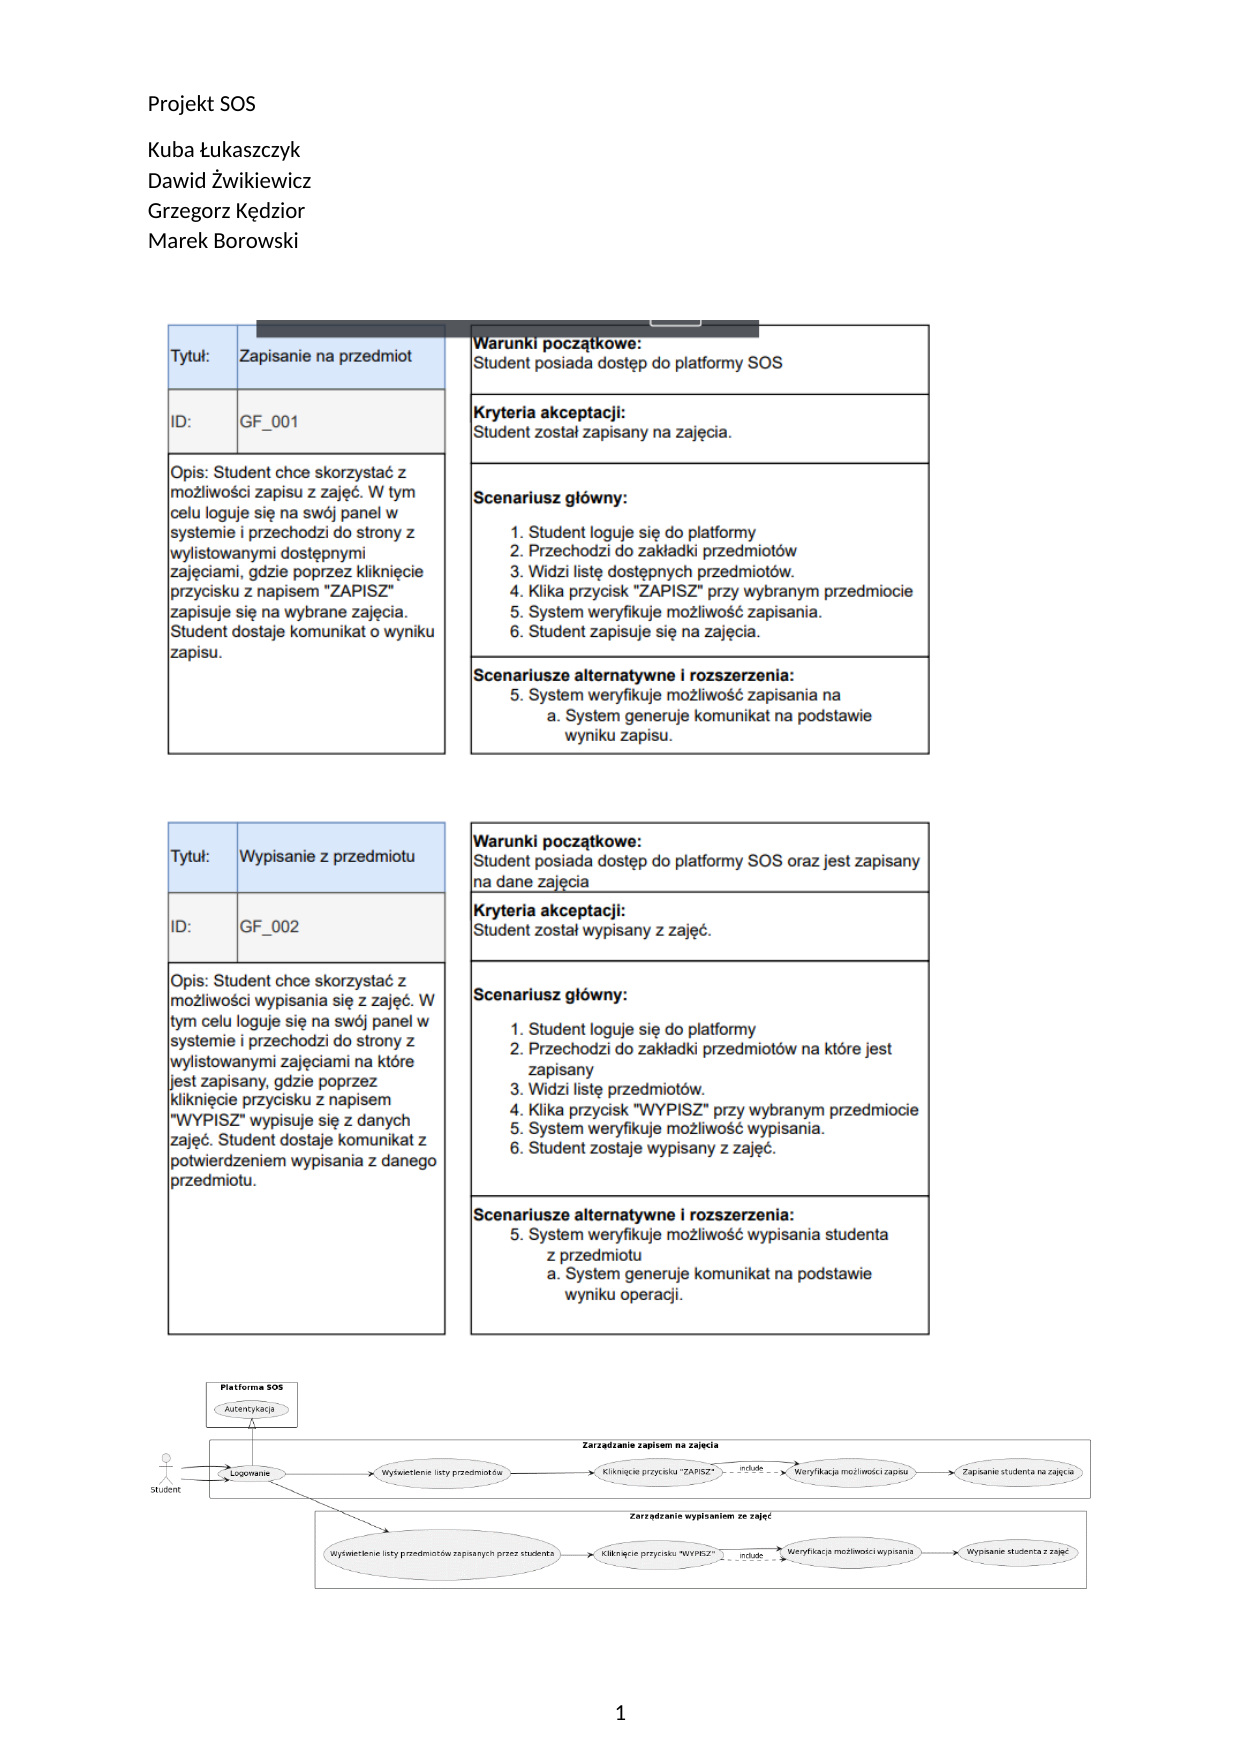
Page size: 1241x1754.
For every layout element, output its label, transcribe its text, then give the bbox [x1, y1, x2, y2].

picture [147, 1378, 1093, 1591]
text Kuba Łukaszczyk Dawid Żwikiewicz Grzegorz Kędzior Marek Borowski [148, 136, 1093, 254]
picture [147, 320, 954, 1360]
text Projekt SOS [148, 89, 1093, 117]
